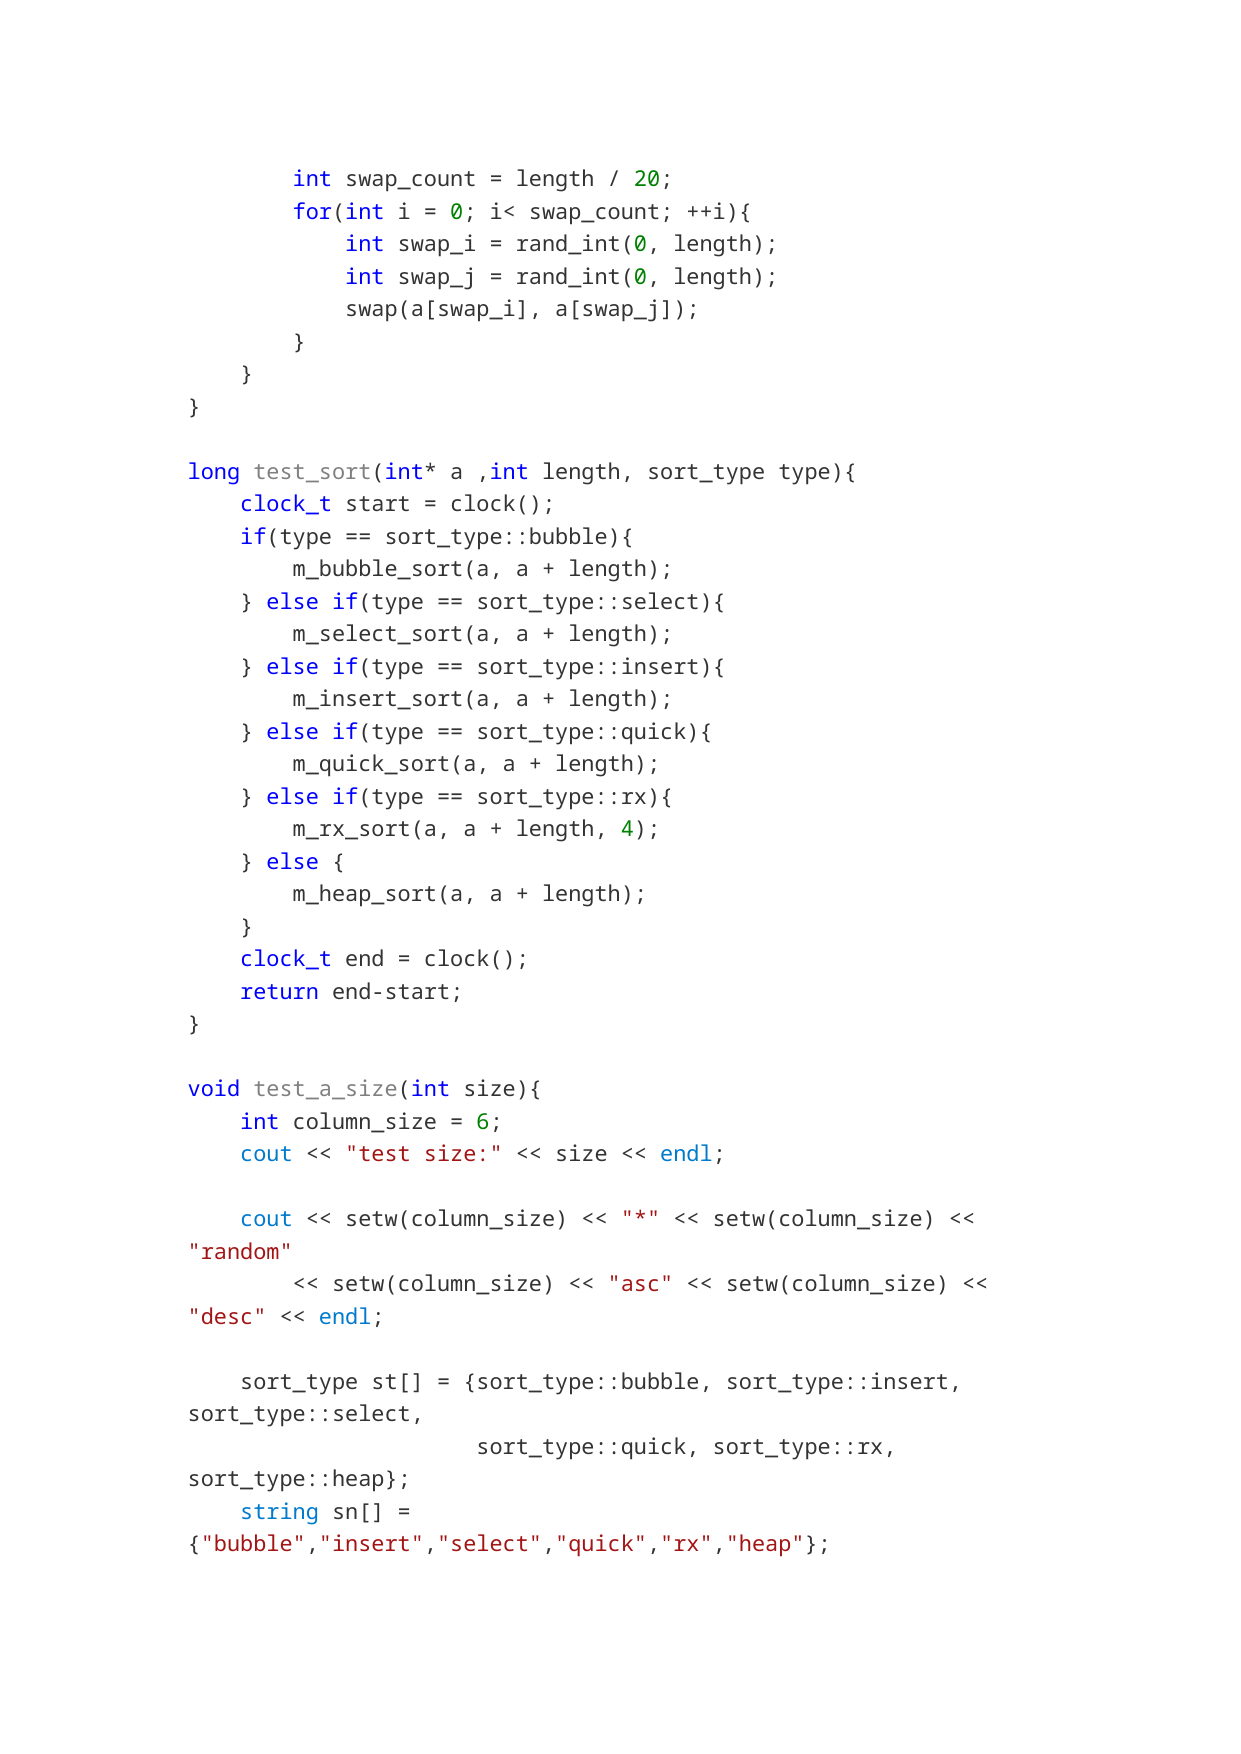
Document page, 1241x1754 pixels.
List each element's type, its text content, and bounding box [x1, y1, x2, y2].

text m_heap_sort(a, a + length); [187, 877, 1053, 909]
text return end-start; [187, 974, 1053, 1007]
text } [187, 357, 1053, 389]
text } else if(type == sort_type::quick){ [187, 714, 1053, 747]
text m_select_sort(a, a + length); [187, 617, 1053, 649]
text long test_sort(int* a ,int length, sort_type type){ [187, 454, 1053, 487]
text m_rx_sort(a, a + length, 4); [187, 812, 1053, 844]
text clock_t end = clock(); [187, 942, 1053, 974]
text int swap_i = rand_int(0, length); [187, 227, 1053, 259]
text } [187, 324, 1053, 357]
text if(type == sort_type::bubble){ [187, 519, 1053, 552]
text void test_a_size(int size){ [187, 1072, 1053, 1104]
text } [187, 909, 1053, 942]
text cout << setw(column_size) << "*" << setw(column_size) << "random" [187, 1202, 1053, 1267]
text clock_t start = clock(); [187, 487, 1053, 519]
text } else if(type == sort_type::rx){ [187, 779, 1053, 812]
text } [187, 389, 1053, 422]
text } [187, 1007, 1053, 1039]
text } else if(type == sort_type::select){ [187, 584, 1053, 617]
text for(int i = 0; i< swap_count; ++i){ [187, 194, 1053, 227]
text } else if(type == sort_type::insert){ [187, 649, 1053, 682]
text int swap_j = rand_int(0, length); [187, 259, 1053, 292]
text int column_size = 6; [187, 1104, 1053, 1137]
text << setw(column_size) << "asc" << setw(column_size) << "desc" << endl; [187, 1267, 1053, 1332]
text cout << "test size:" << size << endl; [187, 1137, 1053, 1169]
text m_insert_sort(a, a + length); [187, 682, 1053, 714]
text string sn[] = {"bubble","insert","select","quick","rx","heap"}; [187, 1494, 1053, 1559]
text sort_type::quick, sort_type::rx, sort_type::heap}; [187, 1429, 1053, 1494]
text } else { [187, 844, 1053, 877]
text m_bubble_sort(a, a + length); [187, 552, 1053, 584]
text int swap_count = length / 20; [187, 162, 1053, 194]
text m_quick_sort(a, a + length); [187, 747, 1053, 779]
text sort_type st[] = {sort_type::bubble, sort_type::insert, sort_type::select, [187, 1364, 1053, 1429]
text swap(a[swap_i], a[swap_j]); [187, 292, 1053, 324]
